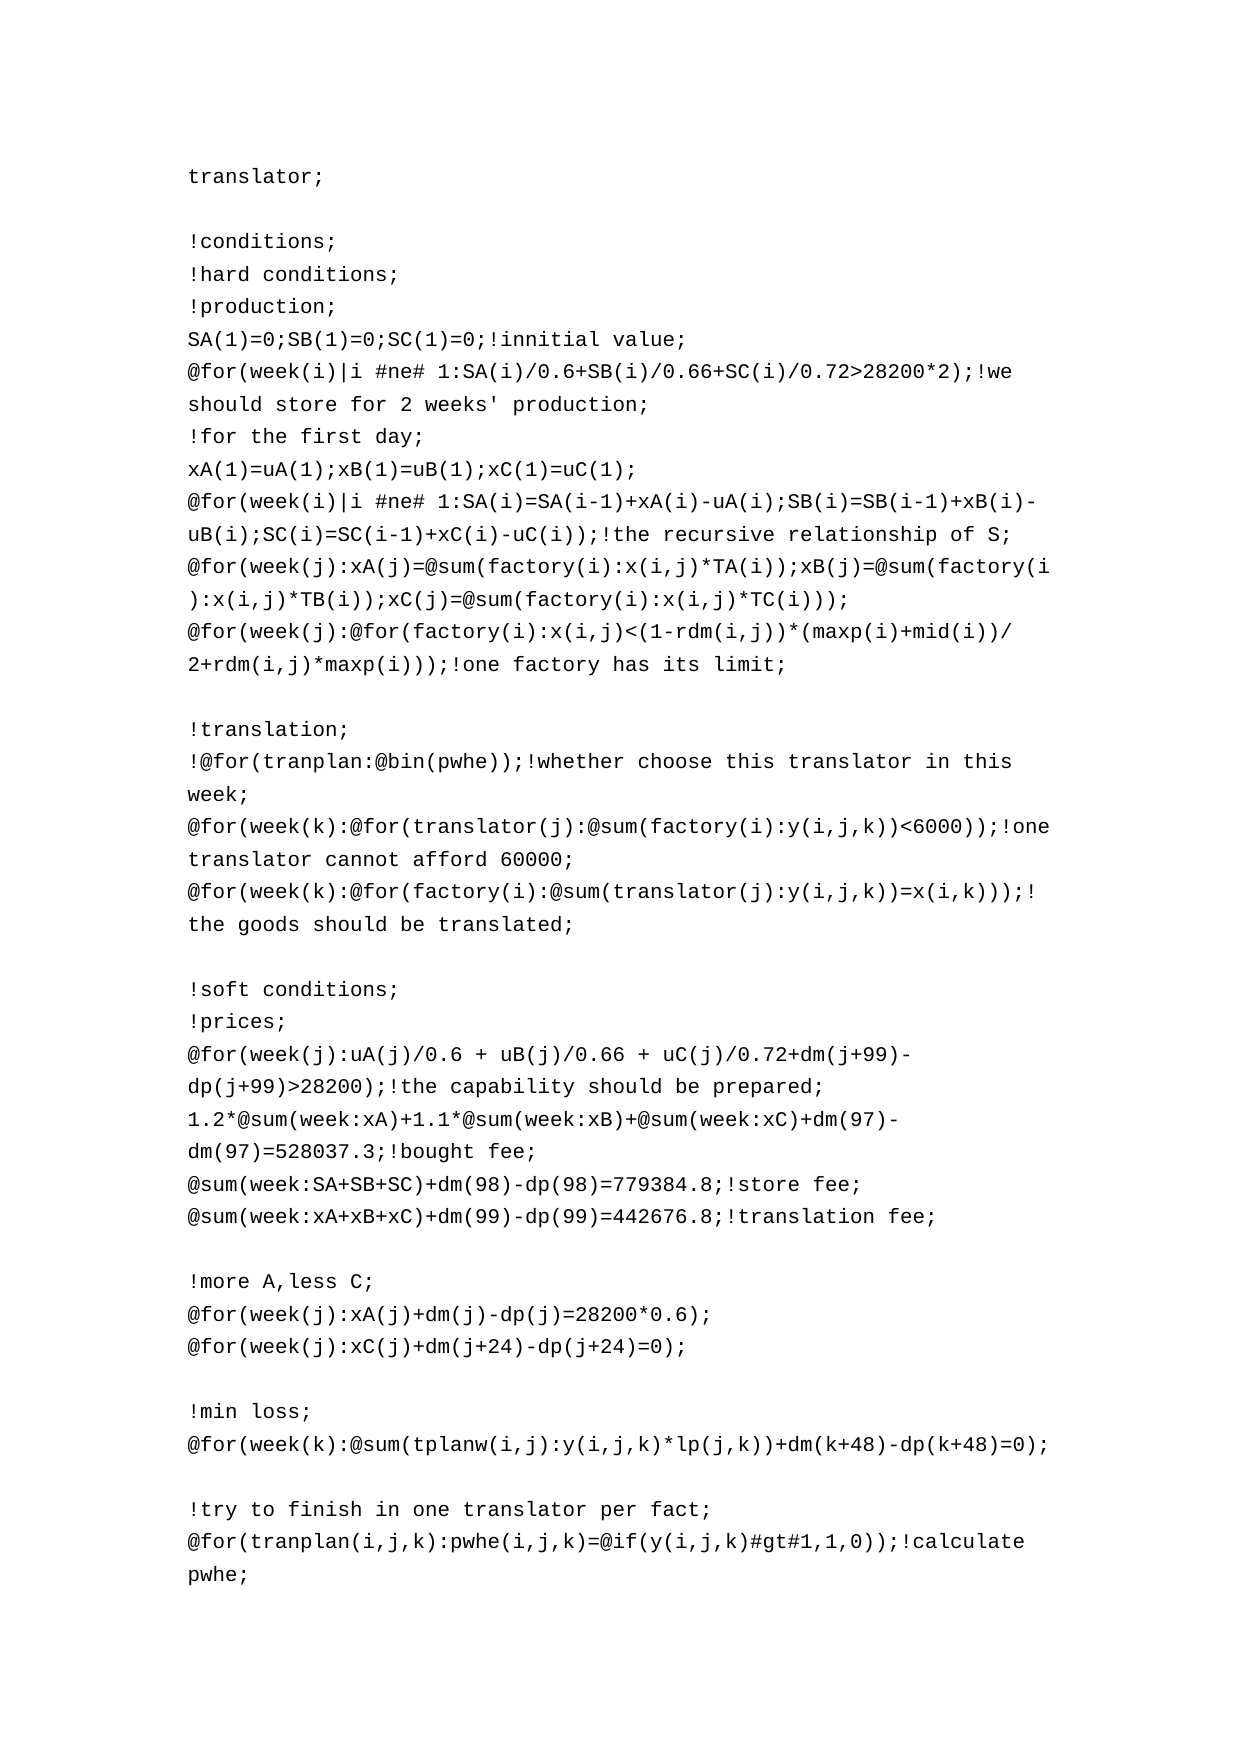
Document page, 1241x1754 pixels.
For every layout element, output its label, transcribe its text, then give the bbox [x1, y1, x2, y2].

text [187, 162, 1053, 194]
text SA(1)=0;SB(1)=0;SC(1)=0;!innitial value; [187, 324, 1053, 357]
text !hard conditions; [187, 259, 1053, 292]
text !more A,less C; [187, 1267, 1053, 1299]
text !soft conditions; [187, 974, 1053, 1007]
text !production; [187, 292, 1053, 324]
text @sum(week:xA+xB+xC)+dm(99)-dp(99)=442676.8;!translation fee; [187, 1202, 1053, 1234]
text @for(week(j):xA(j)+dm(j)-dp(j)=28200*0.6); [187, 1299, 1053, 1332]
text @for(week(j):uA(j)/0.6 + uB(j)/0.66 + uC(j)/0.72+dm(j+99)-dp(j+99)>28200);!the capability should be prepared; [187, 1039, 1053, 1104]
text @sum(week:SA+SB+SC)+dm(98)-dp(98)=779384.8;!store fee; [187, 1169, 1053, 1202]
text !min loss; [187, 1397, 1053, 1429]
text @for(week(j):@for(factory(i):x(i,j)<(1-rdm(i,j))*(maxp(i)+mid(i))/2+rdm(i,j)*maxp(i)));!one factory has its limit; [187, 617, 1053, 682]
text @for(week(i)|i #ne# 1:SA(i)/0.6+SB(i)/0.66+SC(i)/0.72>28200*2);!we should store for 2 weeks' production; [187, 357, 1053, 422]
text !prices; [187, 1007, 1053, 1039]
text !@for(tranplan:@bin(pwhe));!whether choose this translator in this week; [187, 747, 1053, 812]
text !translation; [187, 714, 1053, 747]
text xA(1)=uA(1);xB(1)=uB(1);xC(1)=uC(1); [187, 454, 1053, 487]
text @for(week(j):xC(j)+dm(j+24)-dp(j+24)=0); [187, 1332, 1053, 1364]
text @for(week(k):@for(translator(j):@sum(factory(i):y(i,j,k))<6000));!one translator cannot afford 60000; [187, 812, 1053, 877]
text !try to finish in one translator per fact; [187, 1494, 1053, 1527]
text @for(week(j):xA(j)=@sum(factory(i):x(i,j)*TA(i));xB(j)=@sum(factory(i):x(i,j)*TB(i));xC(j)=@sum(factory(i):x(i,j)*TC(i))); [187, 552, 1053, 617]
text @for(week(i)|i #ne# 1:SA(i)=SA(i-1)+xA(i)-uA(i);SB(i)=SB(i-1)+xB(i)-uB(i);SC(i)=SC(i-1)+xC(i)-uC(i));!the recursive relationship of S; [187, 487, 1053, 552]
text 1.2*@sum(week:xA)+1.1*@sum(week:xB)+@sum(week:xC)+dm(97)-dm(97)=528037.3;!bought fee; [187, 1104, 1053, 1169]
text !conditions; [187, 227, 1053, 259]
text !for the first day; [187, 422, 1053, 454]
text @for(week(k):@for(factory(i):@sum(translator(j):y(i,j,k))=x(i,k)));!the goods should be translated; [187, 877, 1053, 942]
text @for(tranplan(i,j,k):pwhe(i,j,k)=@if(y(i,j,k)#gt#1,1,0));!calculate pwhe; [187, 1527, 1053, 1592]
text @for(week(k):@sum(tplanw(i,j):y(i,j,k)*lp(j,k))+dm(k+48)-dp(k+48)=0); [187, 1429, 1053, 1462]
